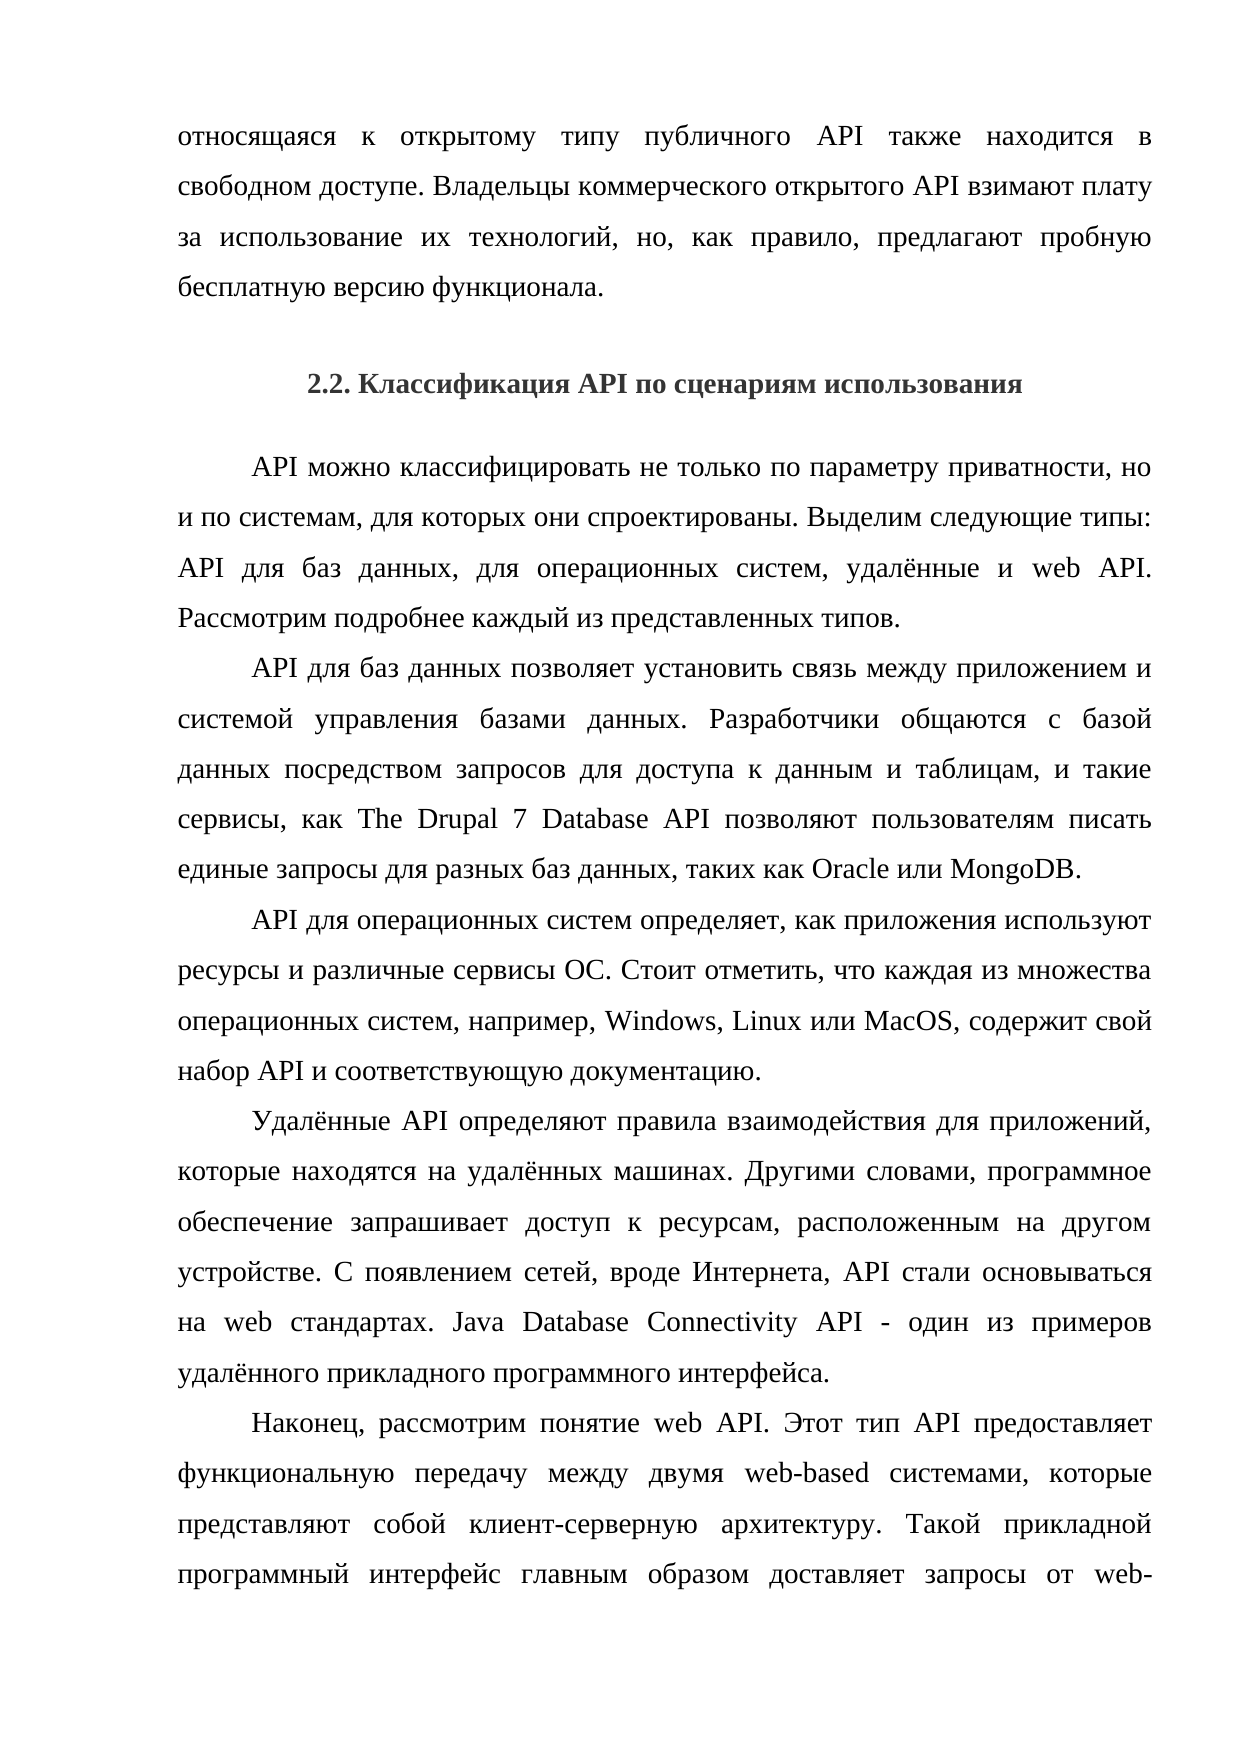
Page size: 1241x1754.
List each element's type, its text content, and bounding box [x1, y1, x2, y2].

text API для баз данных позволяет установить связь между приложением и системой управления базами данных. Разработчики общаются с базой данных посредством запросов для доступа к данным и таблицам, и такие сервисы, как The Drupal 7 Database API позволяют пользователям писать единые запросы для разных баз данных, таких как Oracle или MongoDB. [177, 650, 1152, 885]
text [177, 1405, 1152, 1589]
text Удалённые API определяют правила взаимодействия для приложений, которые находятся на удалённых машинах. Другими словами, программное обеспечение запрашивает доступ к ресурсам, расположенным на другом устройстве. С появлением сетей, вроде Интернета, API стали основываться на web стандартах. Java Database Connectivity API - один из примеров удалённого прикладного программного интерфейса. [177, 1103, 1152, 1388]
text API можно классифицировать не только по параметру приватности, но и по системам, для которых они спроектированы. Выделим следующие типы: API для баз данных, для операционных систем, удалённые и web API. Рассмотрим подробнее каждый из представленных типов. [177, 449, 1152, 634]
text API для операционных систем определяет, как приложения используют ресурсы и различные сервисы ОС. Стоит отметить, что каждая из множества операционных систем, например, Windows, Linux или MacOS, содержит свой набор API и соответствующую документацию. [177, 902, 1152, 1086]
text 2.2. Классификация API по сценариям использования [177, 370, 1152, 399]
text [177, 118, 1152, 303]
